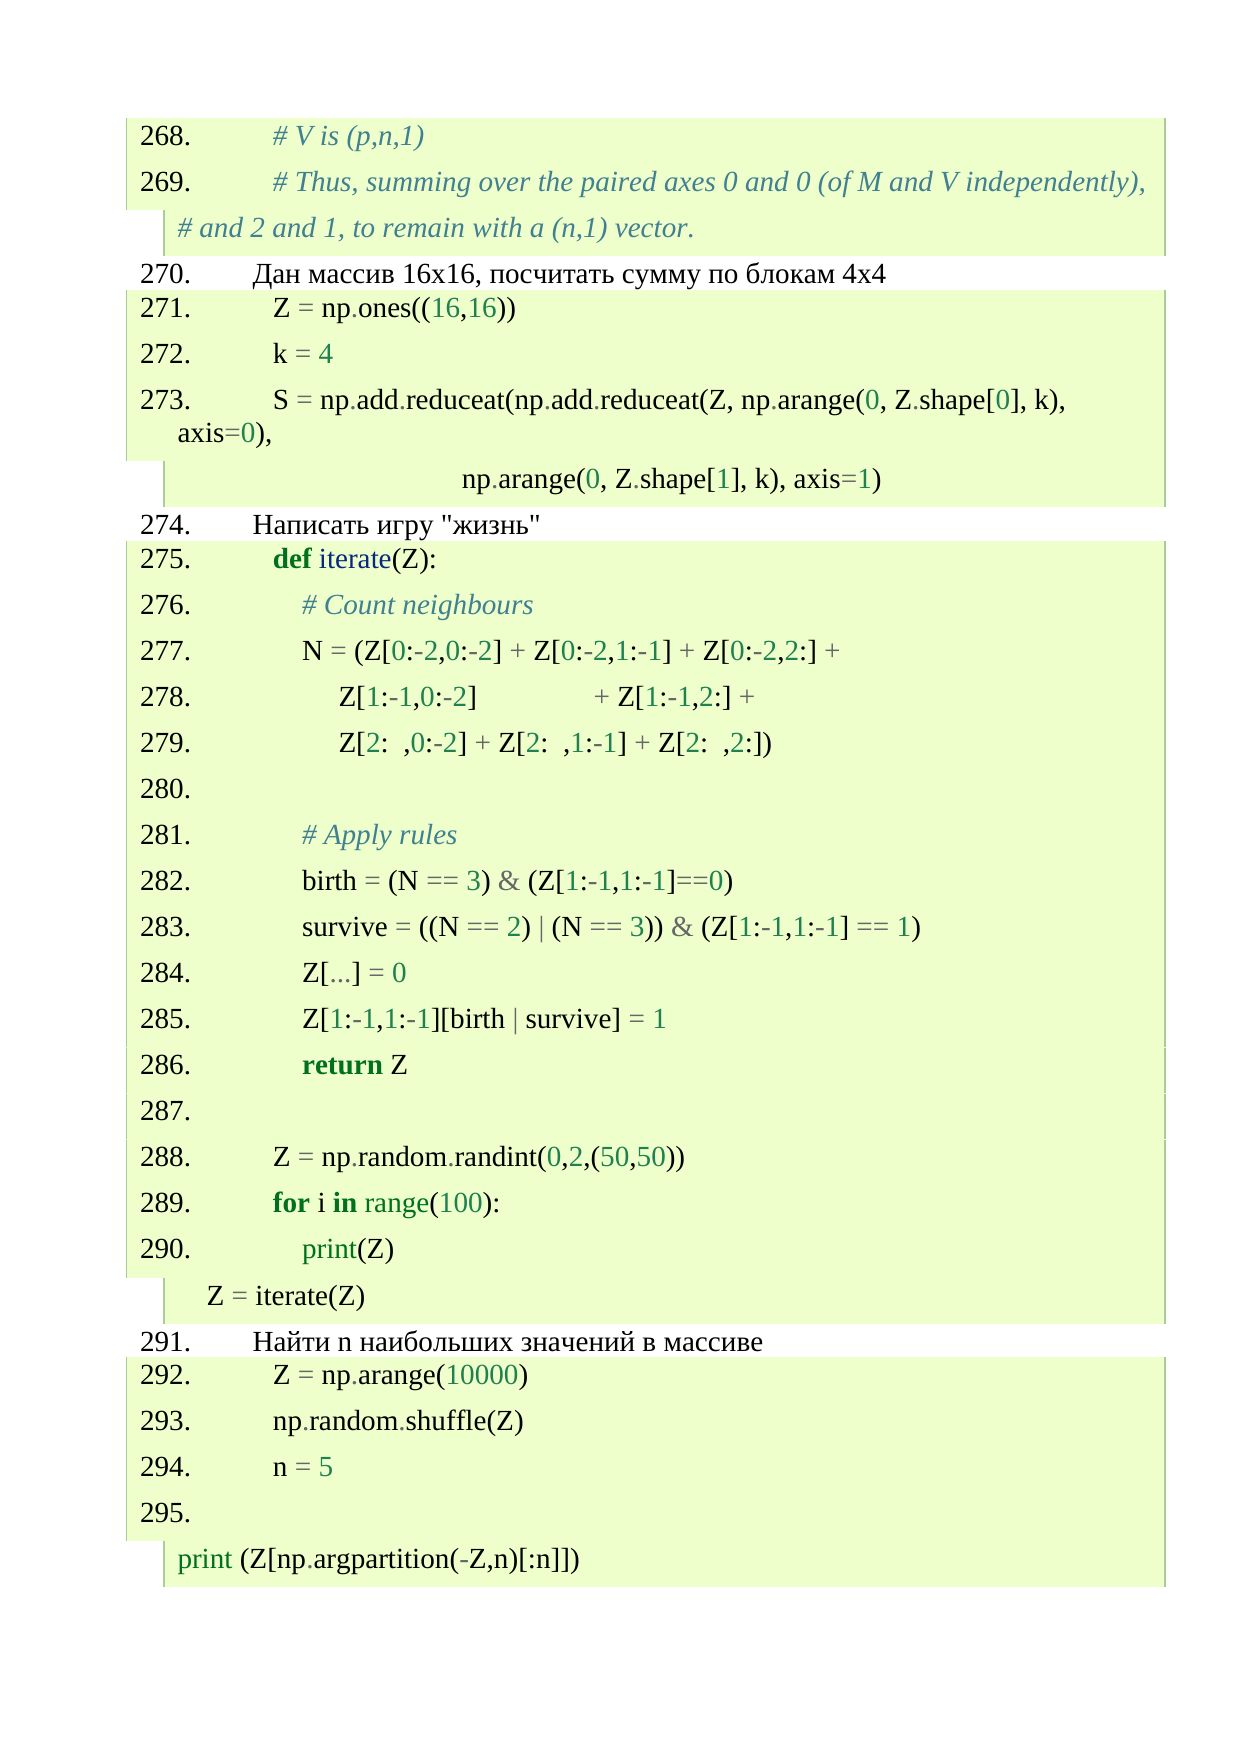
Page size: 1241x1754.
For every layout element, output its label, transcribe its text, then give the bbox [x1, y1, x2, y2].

list return Z [127, 1047, 1165, 1093]
list Z[1:-1,0:-2] + Z[1:-1,2:] + [127, 679, 1164, 725]
text Z = iterate(Z) [165, 1278, 1164, 1324]
list S = np.add.reduceat(np.add.reduceat(Z, np.arange(0, Z.shape[0], k), axis=0), [127, 382, 1164, 461]
list def iterate(Z): [127, 541, 1164, 587]
list n = 5 [127, 1449, 1164, 1495]
list # Thus, summing over the paired axes 0 and 0 (of M and V independently), [127, 164, 1164, 210]
list for i in range(100): [127, 1186, 1164, 1232]
list Z = np.random.randint(0,2,(50,50)) [127, 1139, 1165, 1186]
list survive = ((N == 2) | (N == 3)) & (Z[1:-1,1:-1] == 1) [127, 909, 1164, 955]
list Z[1:-1,1:-1][birth | survive] = 1 [127, 1001, 1164, 1047]
list k = 4 [127, 336, 1164, 382]
text print (Z[np.argpartition(-Z,n)[:n]]) [165, 1541, 1164, 1587]
list Дан массив 16x16, посчитать сумму по блокам 4x4 [140, 256, 1152, 290]
list Найти n наибольших значений в массиве [140, 1324, 1152, 1357]
list print(Z) [127, 1232, 1164, 1278]
list Z[2: ,0:-2] + Z[2: ,1:-1] + Z[2: ,2:]) [127, 725, 1164, 771]
list # V is (p,n,1) [127, 118, 1164, 164]
list Z = np.ones((16,16)) [127, 290, 1164, 336]
list np.random.shuffle(Z) [127, 1403, 1164, 1449]
list Z[...] = 0 [127, 955, 1164, 1001]
list Z = np.arange(10000) [127, 1357, 1164, 1403]
list # Count neighbours [127, 587, 1164, 633]
list birth = (N == 3) & (Z[1:-1,1:-1]==0) [127, 863, 1164, 909]
text # and 2 and 1, to remain with a (n,1) vector. [165, 210, 1164, 256]
list N = (Z[0:-2,0:-2] + Z[0:-2,1:-1] + Z[0:-2,2:] + [127, 633, 1164, 679]
list Написать игру "жизнь" [140, 507, 1152, 541]
list # Apply rules [127, 817, 1164, 863]
text np.arange(0, Z.shape[1], k), axis=1) [165, 461, 1164, 507]
